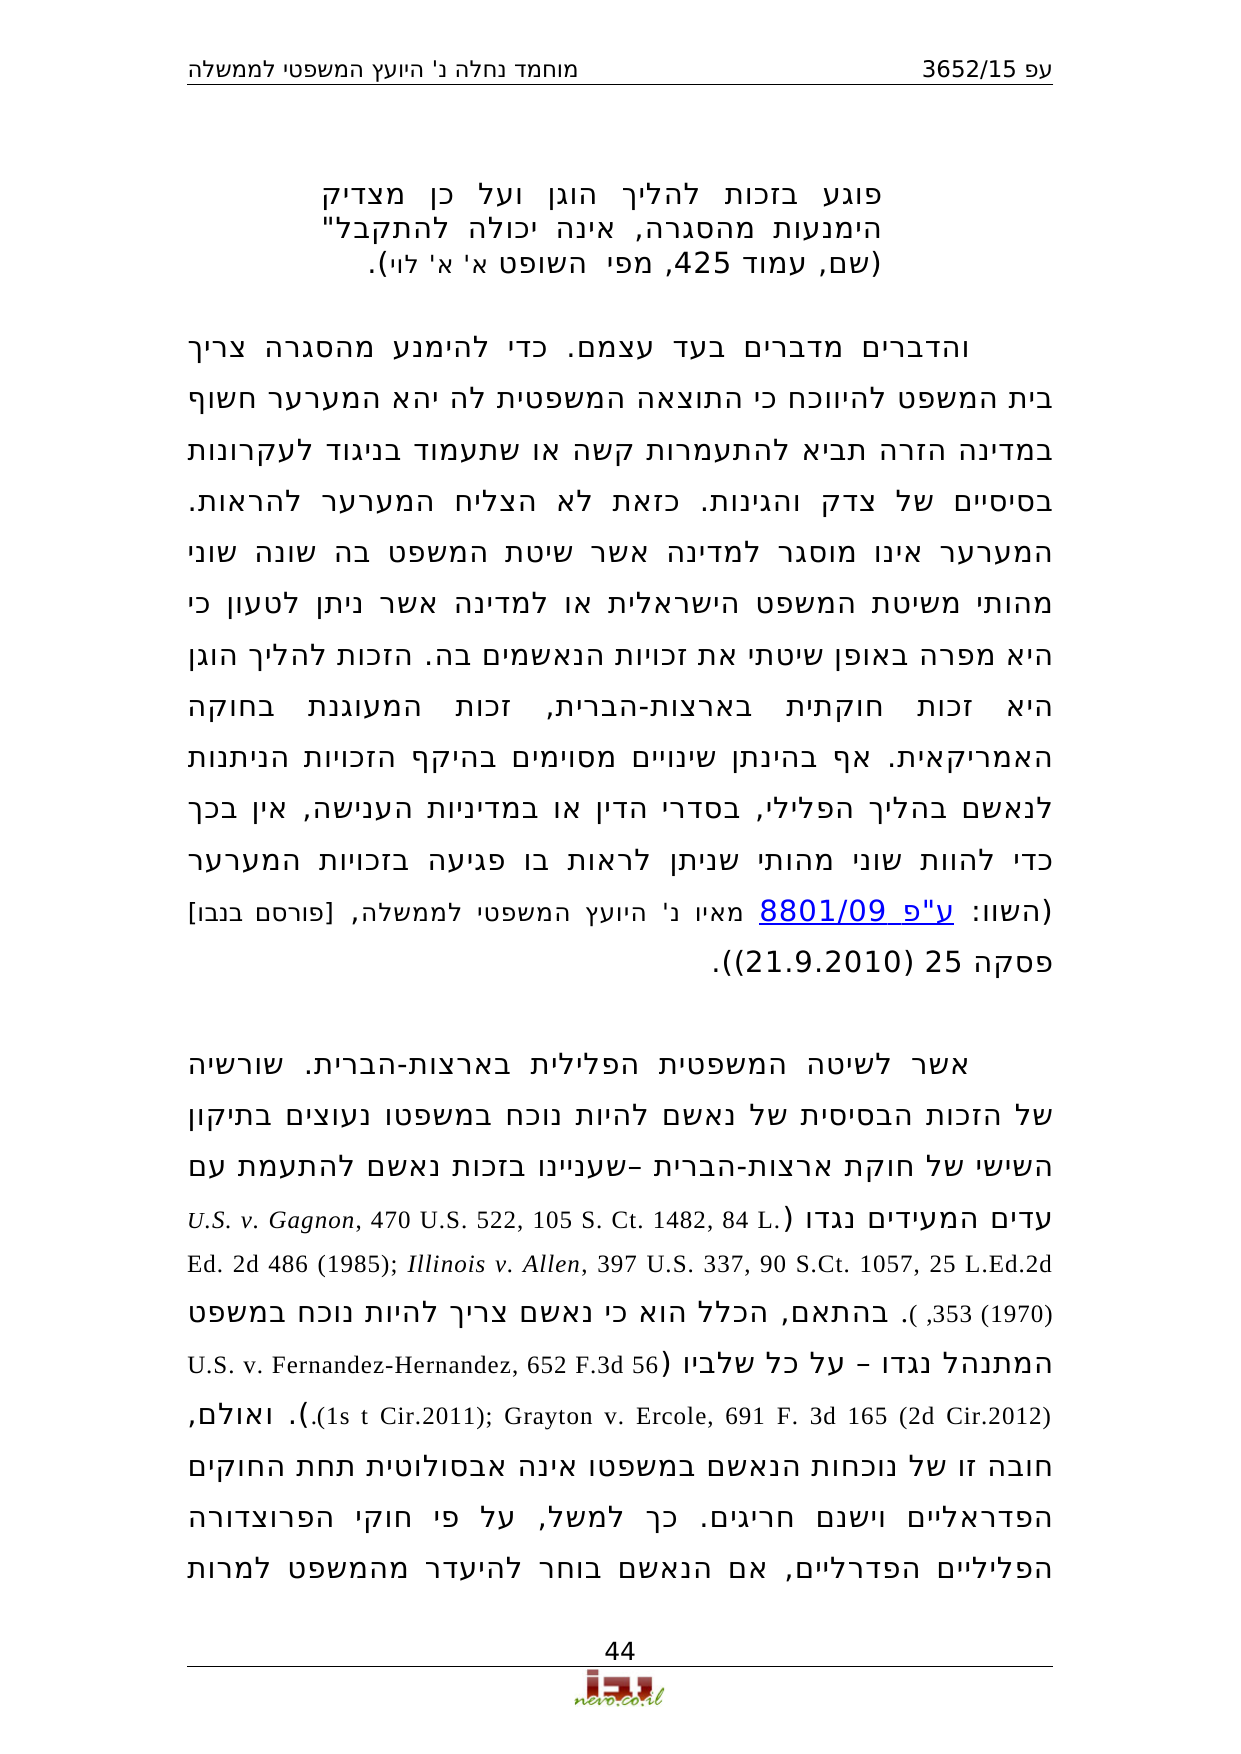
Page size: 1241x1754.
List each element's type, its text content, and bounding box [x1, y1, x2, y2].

picture [574, 1669, 666, 1707]
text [321, 177, 882, 280]
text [187, 1047, 1053, 1585]
text והדברים מדברים בעד עצמם. כדי להימנע מהסגרה צריך בית המשפט להיווכח כי התוצאה המשפטית לה יהא המערער חשוף במדינה הזרה תביא להתעמרות קשה או שתעמוד בניגוד לעקרונות בסיסיים של צדק והגינות. כזאת לא הצליח המערער להראות. המערער אינו מוסגר למדינה אשר שיטת המשפט בה שונה שוני מהותי משיטת המשפט הישראלית או למדינה אשר ניתן לטעון כי היא מפרה באופן שיטתי את זכויות הנאשמים בה. הזכות להליך הוגן היא זכות חוקתית בארצות-הברית, זכות המעוגנת בחוקה האמריקאית. אף בהינתן שינויים מסוימים בהיקף הזכויות הניתנות לנאשם בהליך הפלילי, בסדרי הדין או במדיניות הענישה, אין בכך כדי להוות שוני מהותי שניתן לראות בו פגיעה בזכויות המערער (השוו: ע"פ 8801/09 מאיו נ' היועץ המשפטי לממשלה, [פורסם בנבו] פסקה 25 (21.9.2010)). [187, 330, 1053, 979]
